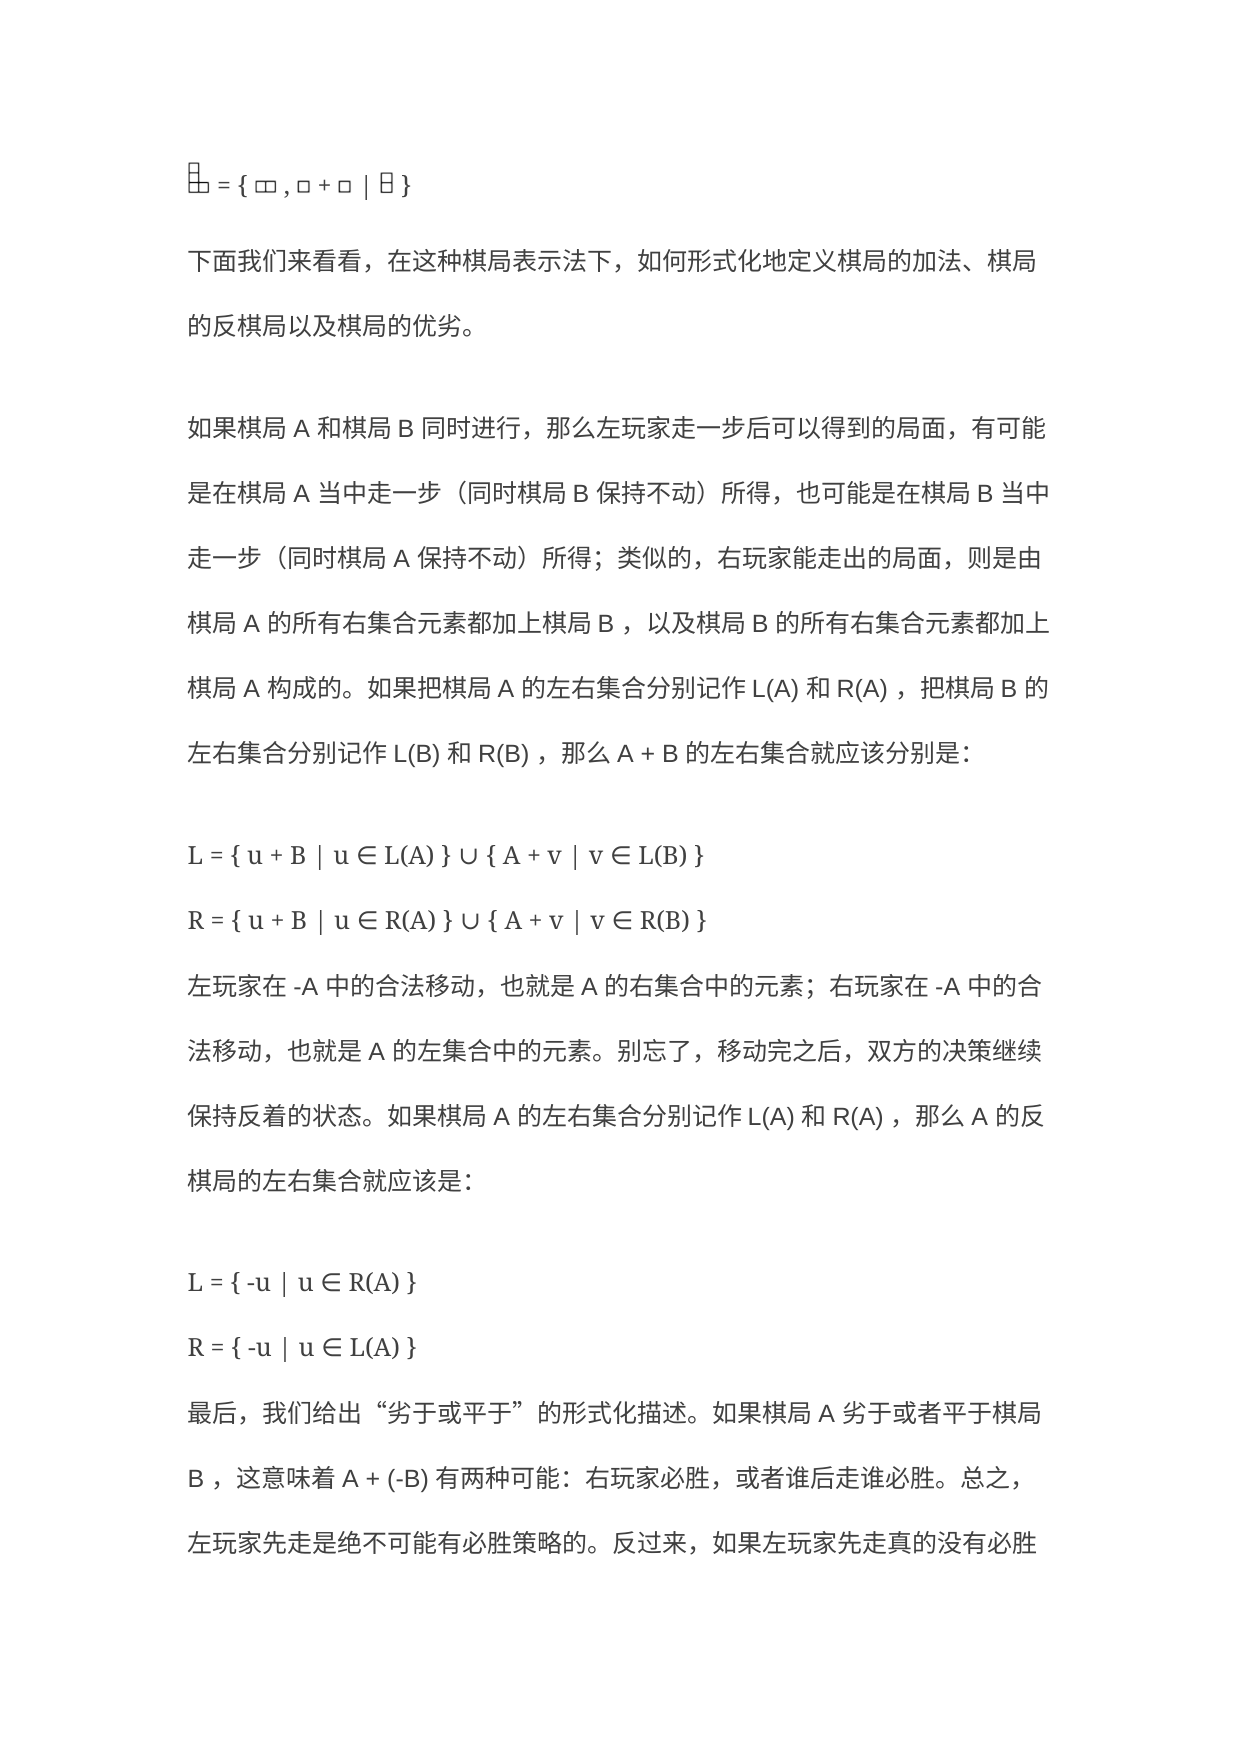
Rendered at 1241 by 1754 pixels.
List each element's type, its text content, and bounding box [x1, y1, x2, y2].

text L = { -u | u ∈ R(A) } R = { -u | u ∈ L(A) } [187, 1249, 1053, 1379]
picture [296, 180, 312, 195]
text 下面我们来看看，在这种棋局表示法下，如何形式化地定义棋局的加法、棋局的反棋局以及棋局的优劣。 [187, 227, 1053, 357]
picture [254, 180, 278, 195]
text 如果棋局 A 和棋局 B 同时进行，那么左玩家走一步后可以得到的局面，有可能是在棋局 A 当中走一步（同时棋局 B 保持不动）所得，也可能是在棋局 B 当中走一步（同时棋局 A 保持不动）所得；类似的，右玩家能走出的局面，则是由棋局 A 的所有右集合元素都加上棋局 B ，以及棋局 B 的所有右集合元素都加上棋局 A 构成的。如果把棋局 A 的左右集合分别记作 L(A) 和 R(A) ，把棋局 B 的左右集合分别记作 L(B) 和 R(B) ，那么 A + B 的左右集合就应该分别是： [187, 394, 1053, 784]
text L = { u + B | u ∈ L(A) } ∪ { A + v | v ∈ L(B) } R = { u + B | u ∈ R(A) } ∪ { A + v | v ∈ R(B) } [187, 822, 1053, 952]
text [187, 1379, 1053, 1574]
text = { , + | } [187, 162, 1053, 227]
text 左玩家在 -A 中的合法移动，也就是 A 的右集合中的元素；右玩家在 -A 中的合法移动，也就是 A 的左集合中的元素。别忘了，移动完之后，双方的决策继续保持反着的状态。如果棋局 A 的左右集合分别记作 L(A) 和 R(A) ，那么 A 的反棋局的左右集合就应该是： [187, 952, 1053, 1212]
picture [379, 171, 395, 195]
picture [187, 162, 211, 195]
picture [337, 180, 353, 195]
